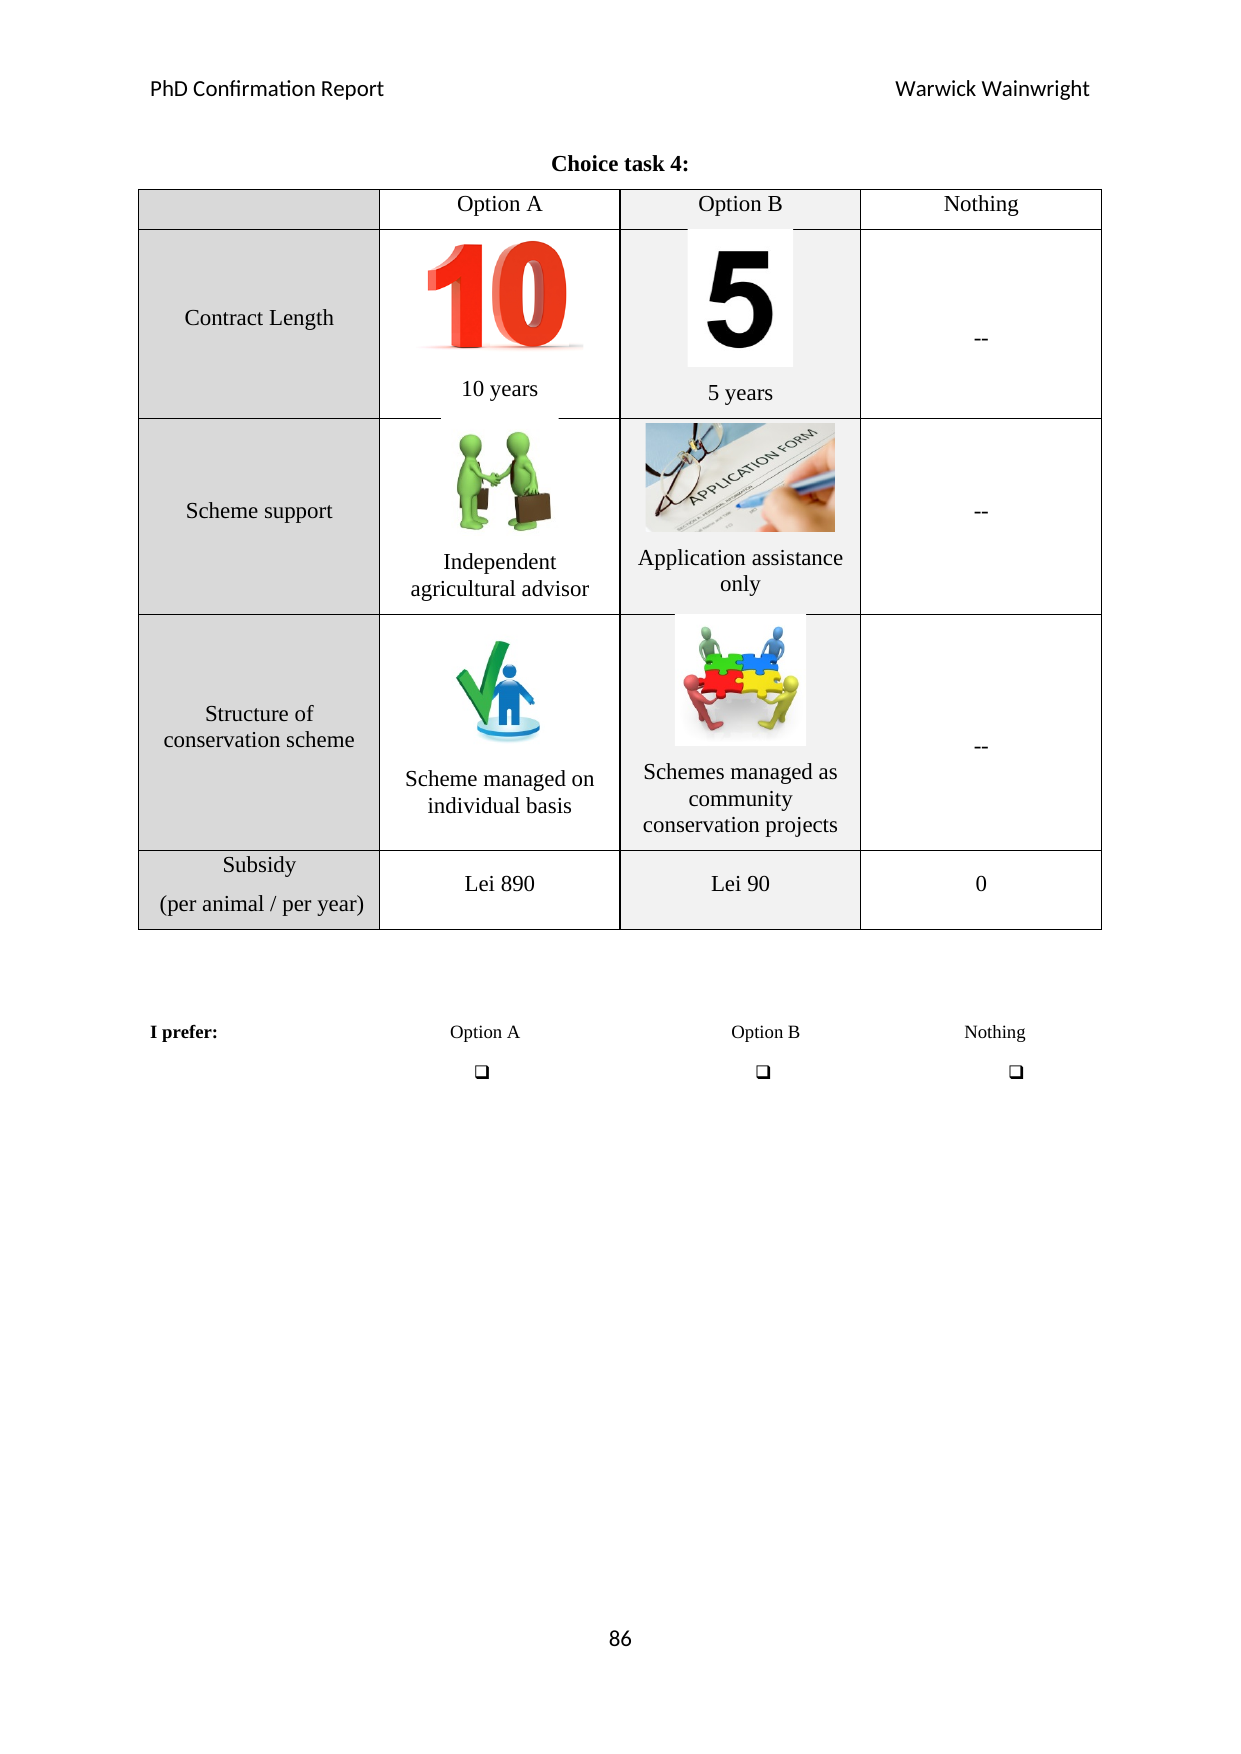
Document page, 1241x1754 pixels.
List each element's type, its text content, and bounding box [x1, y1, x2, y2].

text I prefer: Option A Option B Nothing [150, 1021, 1090, 1043]
picture [674, 614, 807, 746]
table_header Option B [621, 190, 860, 229]
table_header [139, 190, 379, 229]
table_cell 5 years [621, 230, 860, 418]
table_cell Application assistance only [621, 419, 860, 614]
table_cell Lei 890 [380, 851, 619, 929]
text Choice task 4: [150, 150, 1090, 176]
table_cell Contract Length [139, 230, 379, 418]
table_cell Subsidy (per animal / per year) [139, 851, 379, 929]
table_cell Independent agricultural advisor [380, 419, 619, 614]
table_header Nothing [861, 190, 1101, 229]
table_cell Schemes managed as community conservation projects [621, 615, 860, 850]
table_cell -- [861, 419, 1101, 614]
table_cell Lei 90 [621, 851, 860, 929]
picture [645, 423, 835, 532]
table_cell Scheme support [139, 419, 379, 614]
picture [416, 233, 584, 363]
table_cell -- [861, 615, 1101, 850]
table_cell Scheme managed on individual basis [380, 615, 619, 850]
table_cell 0 [861, 851, 1101, 929]
table_cell Structure of conservation scheme [139, 615, 379, 850]
table_cell -- [861, 230, 1101, 418]
table_cell 10 years [380, 230, 619, 418]
picture [687, 229, 794, 367]
picture [441, 418, 559, 536]
picture [440, 634, 559, 753]
table_header Option A [380, 190, 619, 229]
